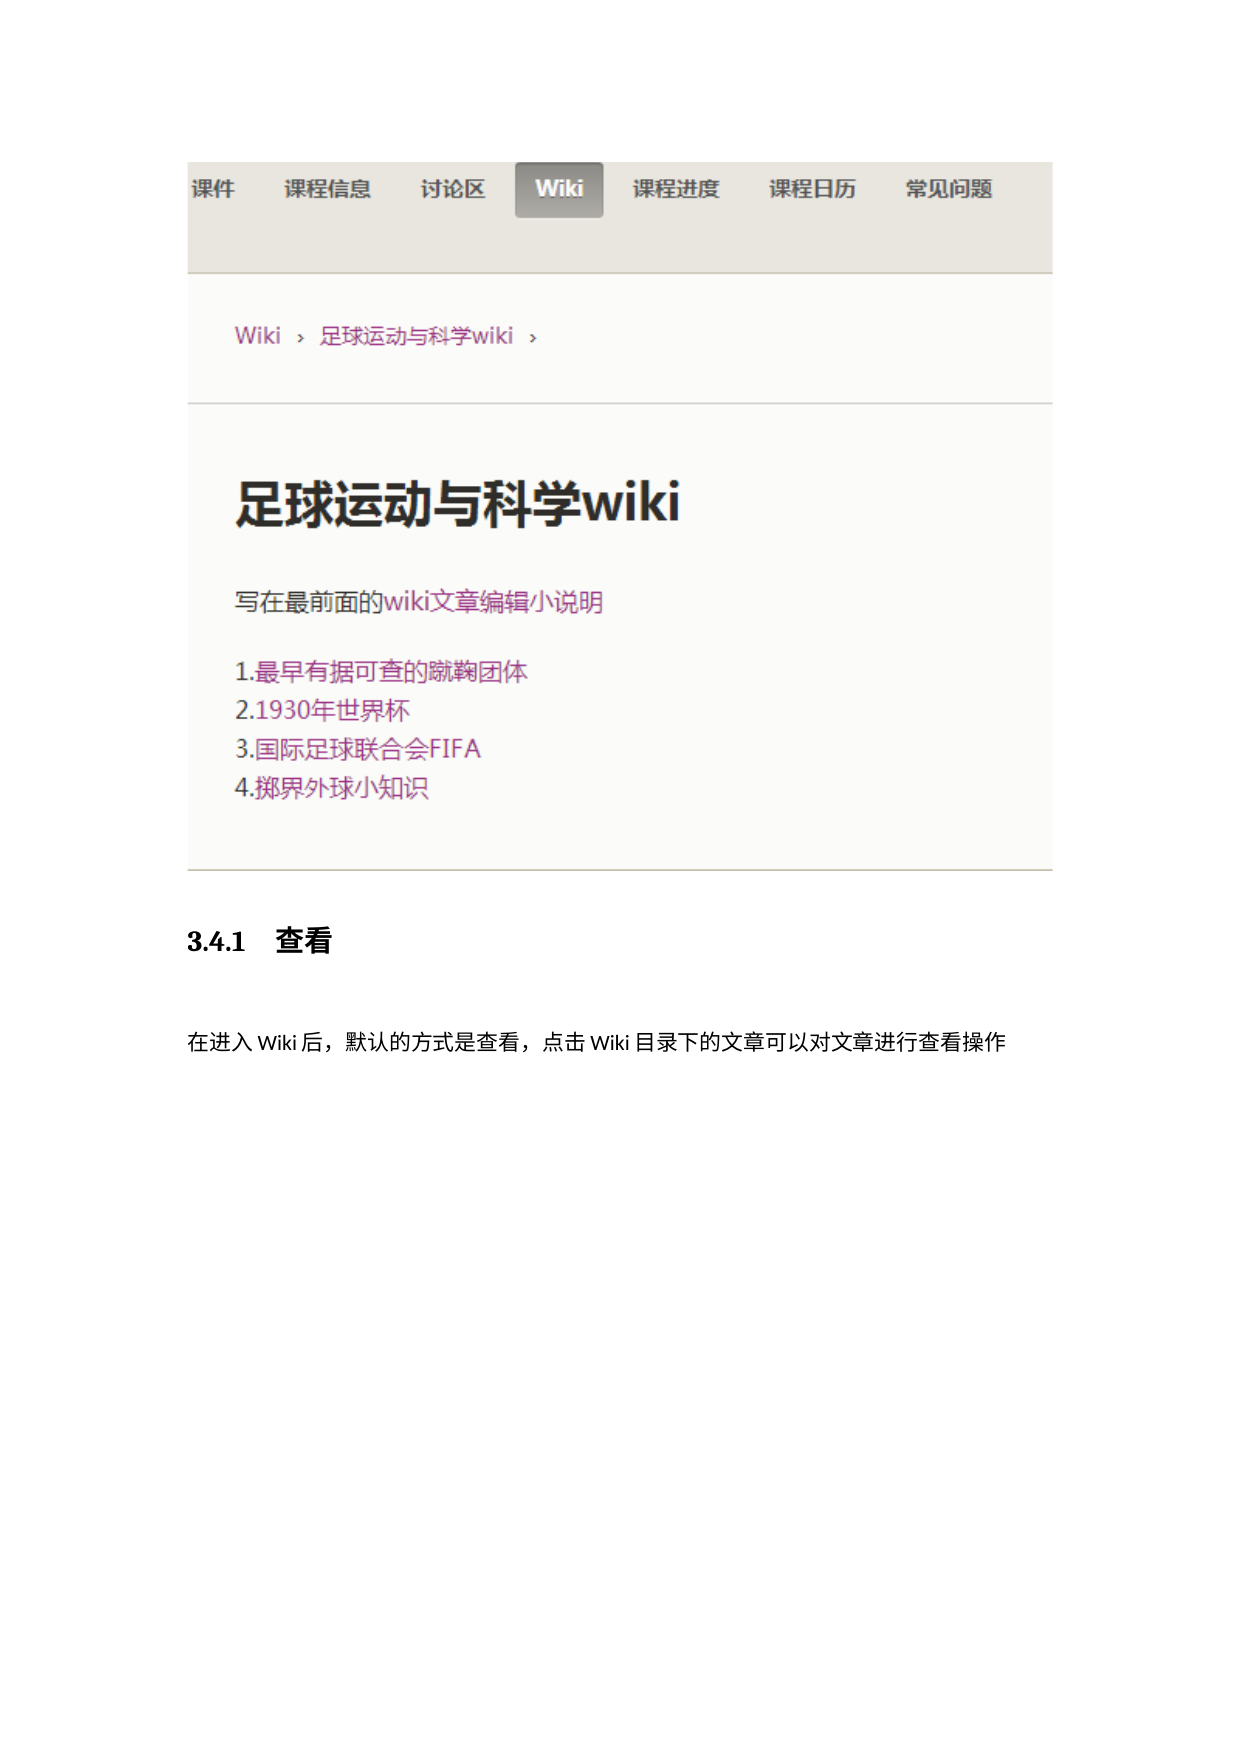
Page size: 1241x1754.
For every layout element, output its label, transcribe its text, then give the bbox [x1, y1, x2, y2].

text 在进入Wiki后，默认的方式是查看，点击Wiki目录下的文章可以对文章进行查看操作 [187, 1025, 1053, 1057]
picture [187, 162, 1053, 871]
subtitle 查看 [187, 906, 1053, 971]
